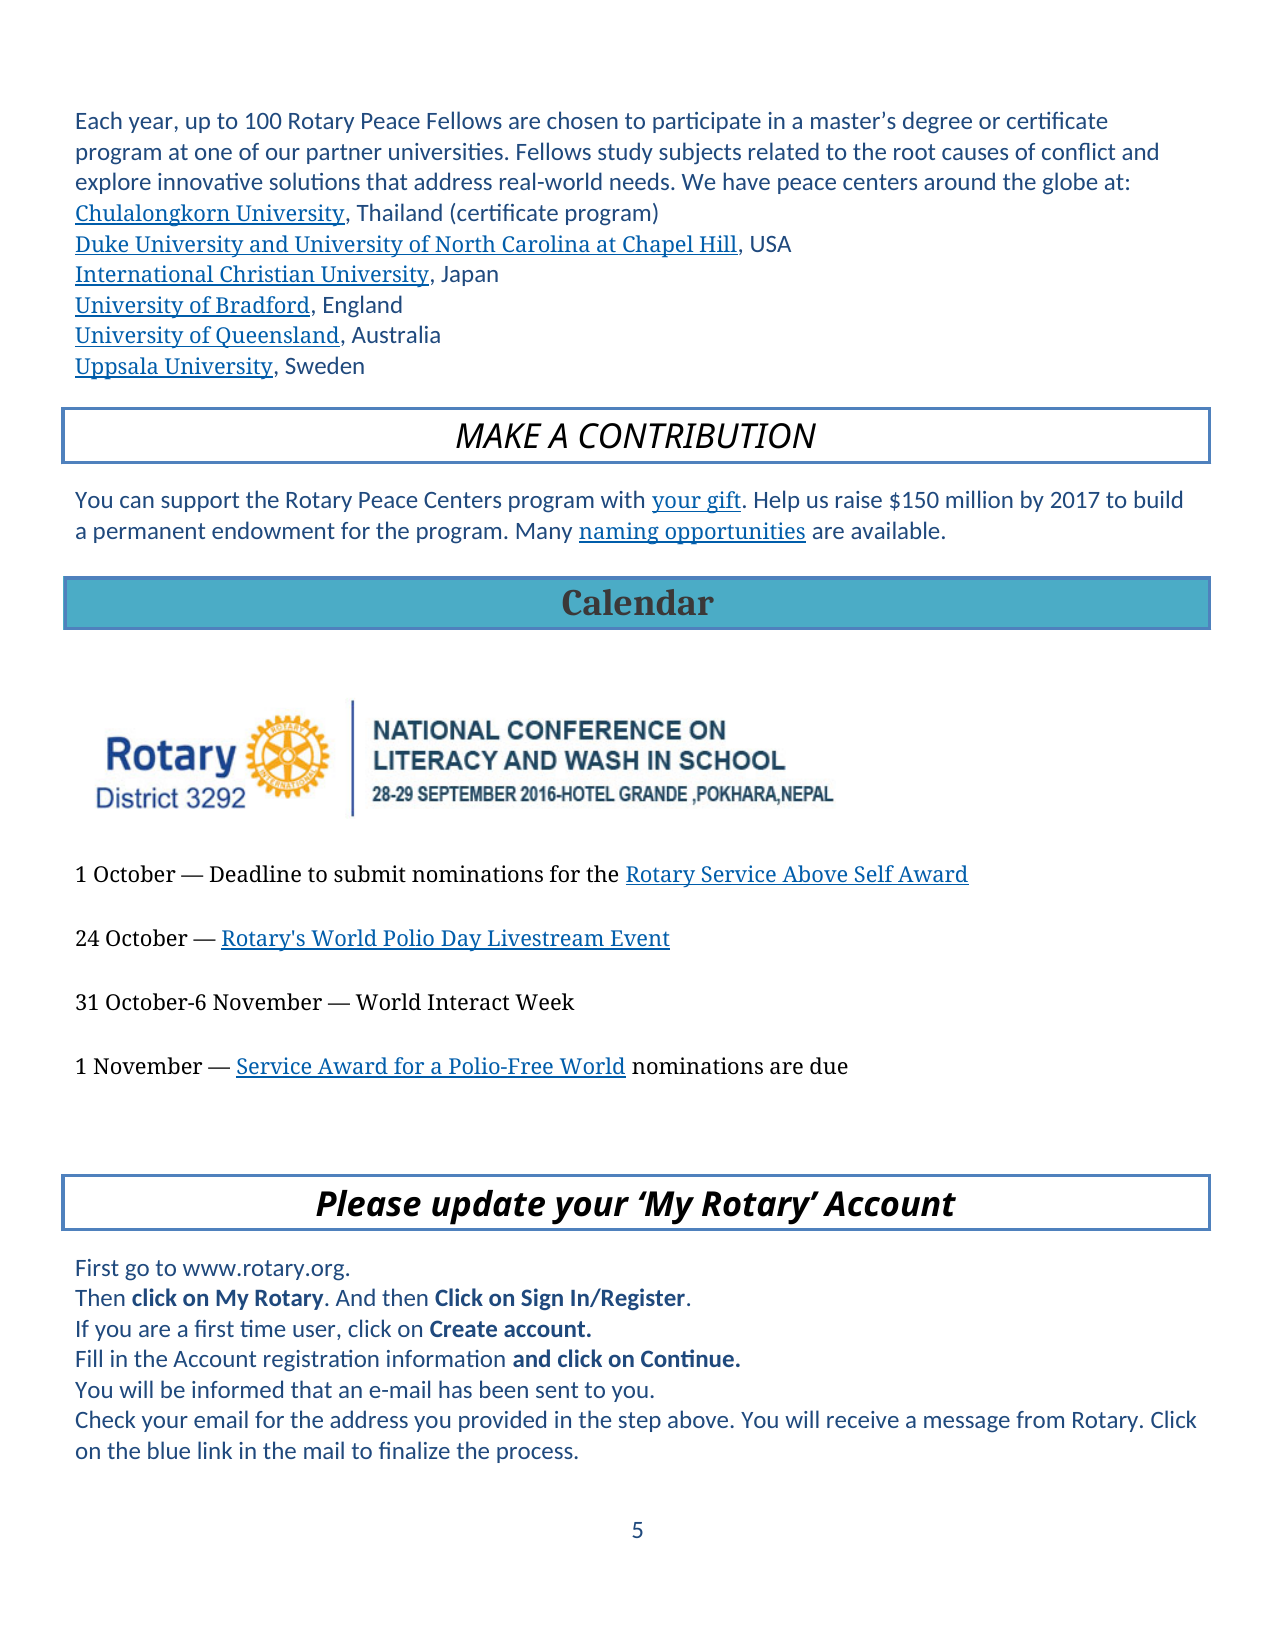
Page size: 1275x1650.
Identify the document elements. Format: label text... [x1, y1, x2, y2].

text Check your email for the address you provided in the step above. You will receive a message from Rotary. Click on the blue link in the mail to finalize the process. [75, 1404, 1200, 1465]
subtitle Please update your ‘My Rotary’ Account [65, 1177, 1208, 1228]
text You can support the Rotary Peace Centers program with your gift. Help us raise $150 million by 2017 to build a permanent endowment for the program. Many naming opportunities are available. [75, 485, 1200, 546]
text If you are a first time user, click on Create account. [75, 1313, 1200, 1343]
subtitle Calendar [67, 580, 1208, 627]
text Duke University and University of North Carolina at Chapel Hill, USA [75, 228, 1200, 258]
text You will be informed that an e-mail has been sent to you. [75, 1374, 1200, 1404]
text Then click on My Rotary. And then Click on Sign In/Register. [75, 1282, 1200, 1313]
text 31 October-6 November — World Interact Week [75, 981, 1200, 1017]
text First go to www.rotary.org. [75, 1252, 1200, 1282]
text University of Bradford, England [75, 289, 1200, 319]
text International Christian University, Japan [75, 258, 1200, 289]
text Uppsala University, Sweden [75, 350, 1200, 381]
text 1 October — Deadline to submit nominations for the Rotary Service Above Self Award [75, 853, 1200, 888]
text Each year, up to 100 Rotary Peace Fellows are chosen to participate in a master’s degree or certificate program at one of our partner universities. Fellows study subjects related to the root causes of conflict and explore innovative solutions that address real-world needs. We have peace centers around the globe at: [75, 106, 1200, 197]
text Chulalongkorn University, Thailand (certificate program) [75, 197, 1200, 228]
text Fill in the Account registration information and click on Continue. [75, 1343, 1200, 1374]
subtitle MAKE A CONTRIBUTION [65, 410, 1208, 461]
text University of Queensland, Australia [75, 319, 1200, 350]
text 1 November — Service Award for a Polio-Free World nominations are due [75, 1045, 1200, 1081]
picture [75, 689, 851, 824]
text 24 October — Rotary's World Polio Day Livestream Event [75, 917, 1200, 953]
